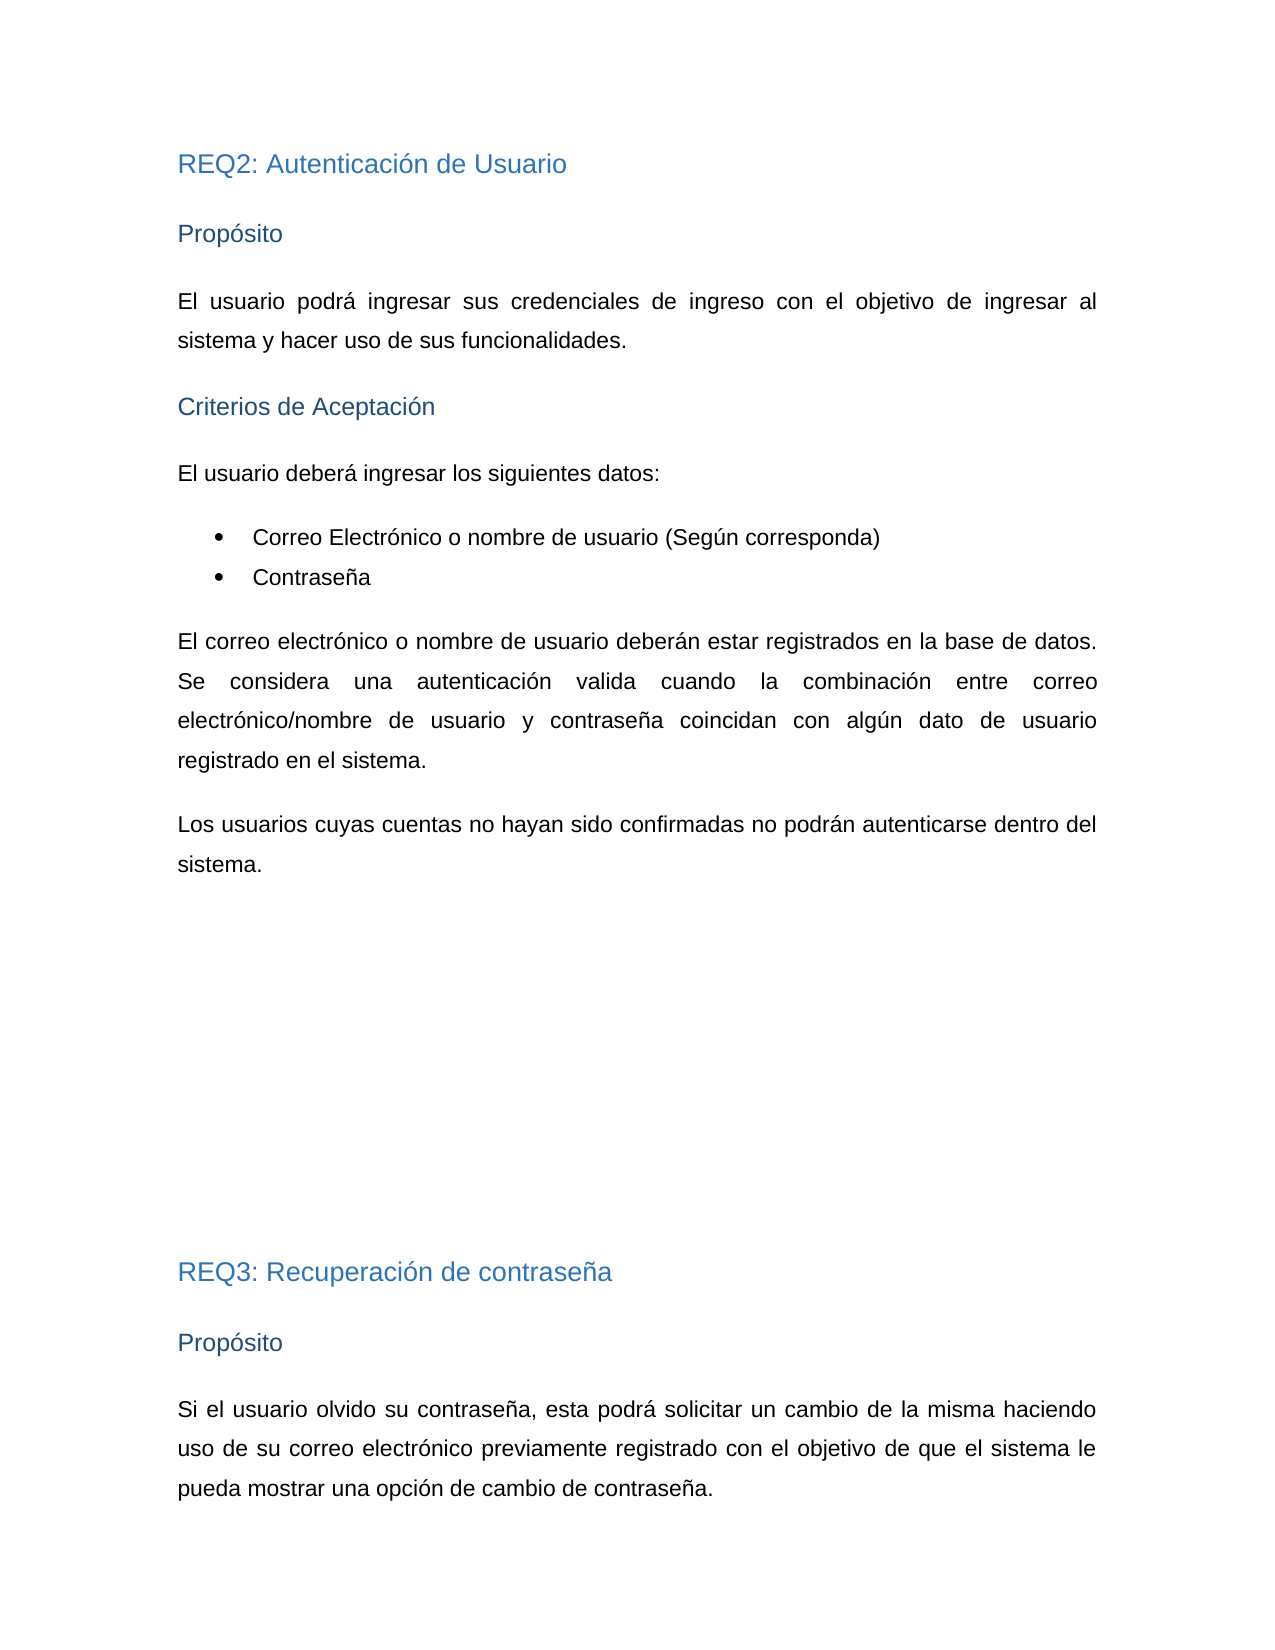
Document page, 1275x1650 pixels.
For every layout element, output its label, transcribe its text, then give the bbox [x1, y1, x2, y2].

subtitle Propósito [177, 219, 1098, 248]
text Si el usuario olvido su contraseña, esta podrá solicitar un cambio de la misma haciendo uso de su correo electrónico previamente registrado con el objetivo de que el sistema le pueda mostrar una opción de cambio de contraseña. [177, 1396, 1098, 1501]
text Los usuarios cuyas cuentas no hayan sido confirmadas no podrán autenticarse dentro del sistema. [177, 811, 1098, 877]
subtitle REQ3: Recuperación de contraseña [177, 1256, 1098, 1287]
text El correo electrónico o nombre de usuario deberán estar registrados en la base de datos. Se considera una autenticación valida cuando la combinación entre correo electrónico/nombre de usuario y contraseña coincidan con algún dato de usuario registrado en el sistema. [177, 628, 1098, 773]
text El usuario deberá ingresar los siguientes datos: [177, 460, 1098, 486]
subtitle Propósito [177, 1327, 1098, 1356]
subtitle REQ2: Autenticación de Usuario [177, 148, 1098, 179]
text El usuario podrá ingresar sus credenciales de ingreso con el objetivo de ingresar al sistema y hacer uso de sus funcionalidades. [177, 288, 1098, 353]
list Contraseña [215, 564, 1098, 590]
subtitle Criterios de Aceptación [177, 392, 1098, 420]
list Correo Electrónico o nombre de usuario (Según corresponda) [215, 524, 1098, 551]
